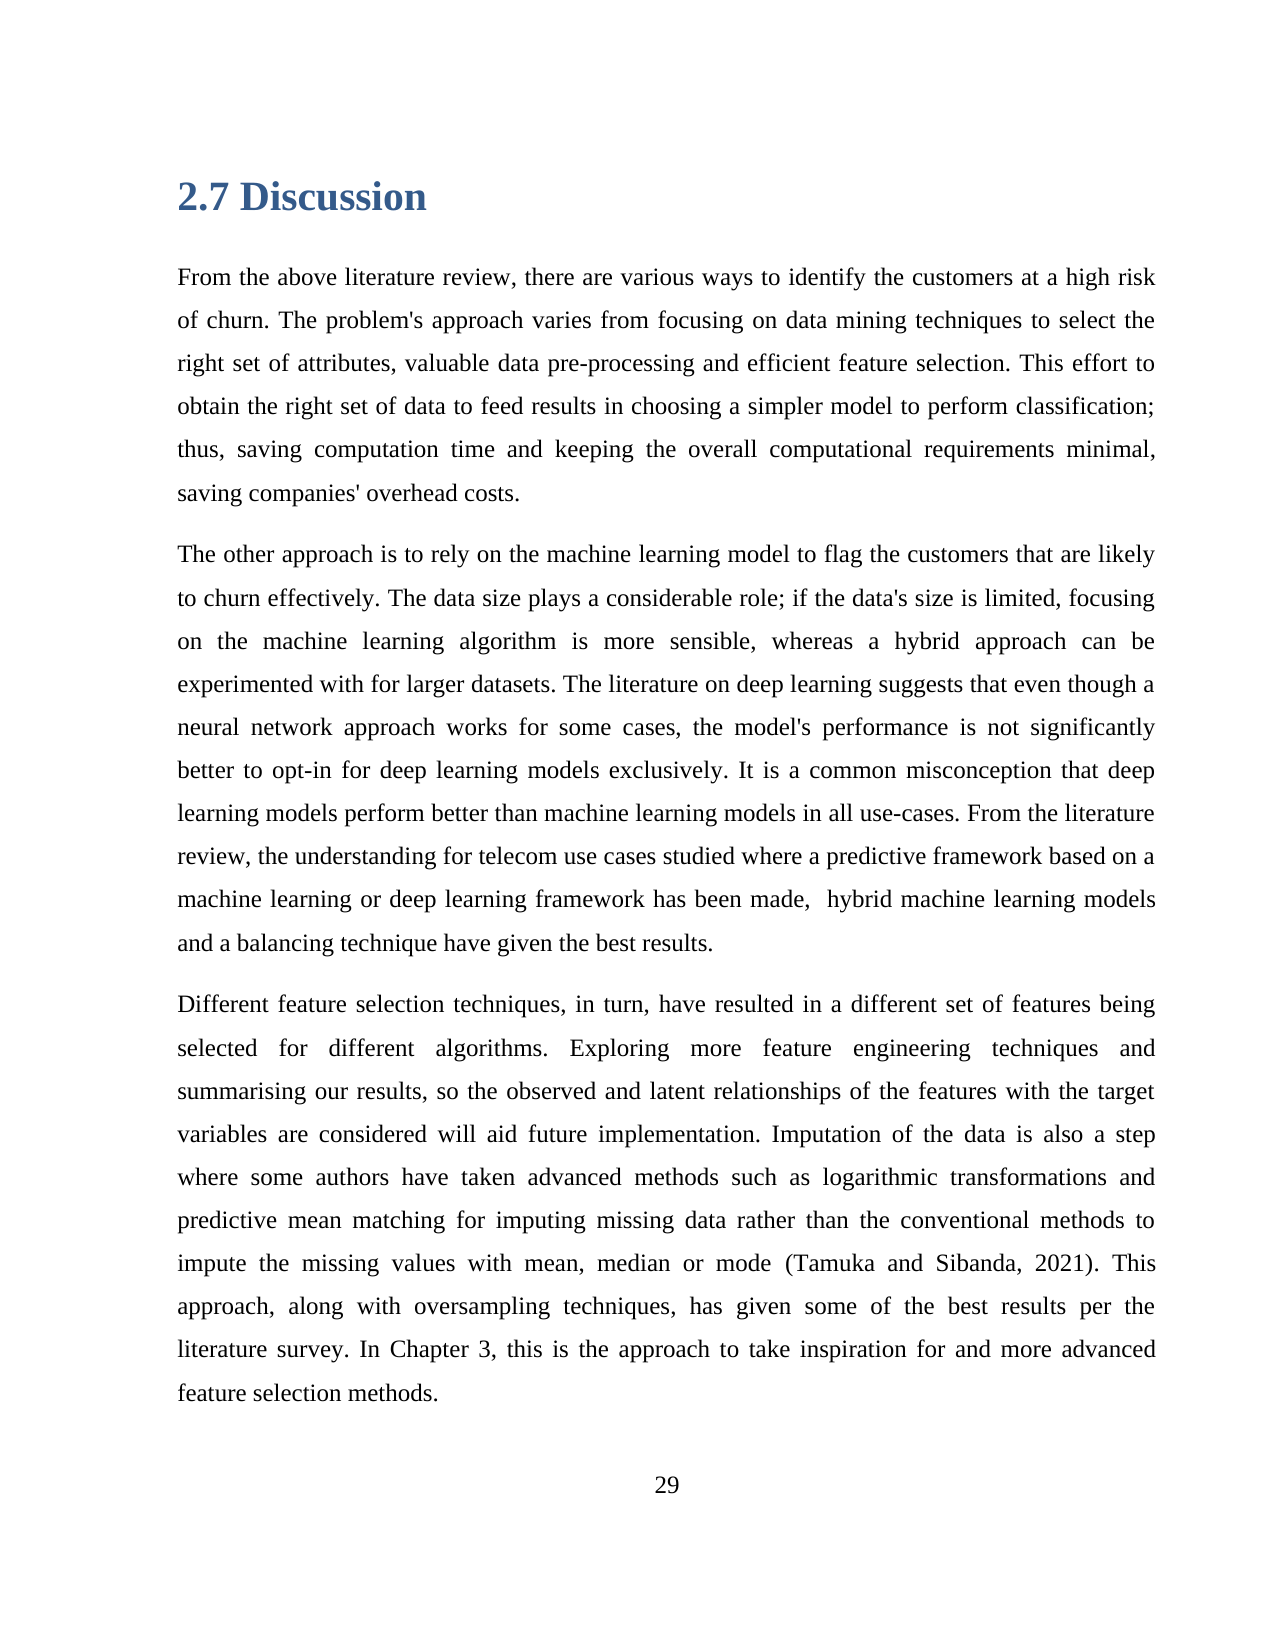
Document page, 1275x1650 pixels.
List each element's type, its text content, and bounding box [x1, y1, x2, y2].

text Different feature selection techniques, in turn, have resulted in a different set of features being selected for different algorithms. Exploring more feature engineering techniques and summarising our results, so the observed and latent relationships of the features with the target variables are considered will aid future implementation. Imputation of the data is also a step where some authors have taken advanced methods such as logarithmic transformations and predictive mean matching for imputing missing data rather than the conventional methods to impute the missing values with mean, median or mode (Tamuka and Sibanda, 2021). This approach, along with oversampling techniques, has given some of the best results per the literature survey. In Chapter 3, this is the approach to take inspiration for and more advanced feature selection methods. [177, 989, 1156, 1406]
text From the above literature review, there are various ways to identify the customers at a high risk of churn. The problem's approach varies from focusing on data mining techniques to select the right set of attributes, valuable data pre-processing and efficient feature selection. This effort to obtain the right set of data to feed results in choosing a simpler model to perform classification; thus, saving computation time and keeping the overall computational requirements minimal, saving companies' overhead costs. [177, 262, 1156, 506]
text The other approach is to rely on the machine learning model to flag the customers that are likely to churn effectively. The data size plays a considerable role; if the data's size is limited, focusing on the machine learning algorithm is more sensible, whereas a hybrid approach can be experimented with for larger datasets. The literature on deep learning suggests that even though a neural network approach works for some cases, the model's performance is not significantly better to opt-in for deep learning models exclusively. It is a common misconception that deep learning models perform better than machine learning models in all use-cases. From the literature review, the understanding for telecom use cases studied where a predictive framework based on a machine learning or deep learning framework has been made, hybrid machine learning models and a balancing technique have given the best results. [177, 539, 1156, 956]
subtitle 2.7 Discussion [177, 171, 1156, 219]
